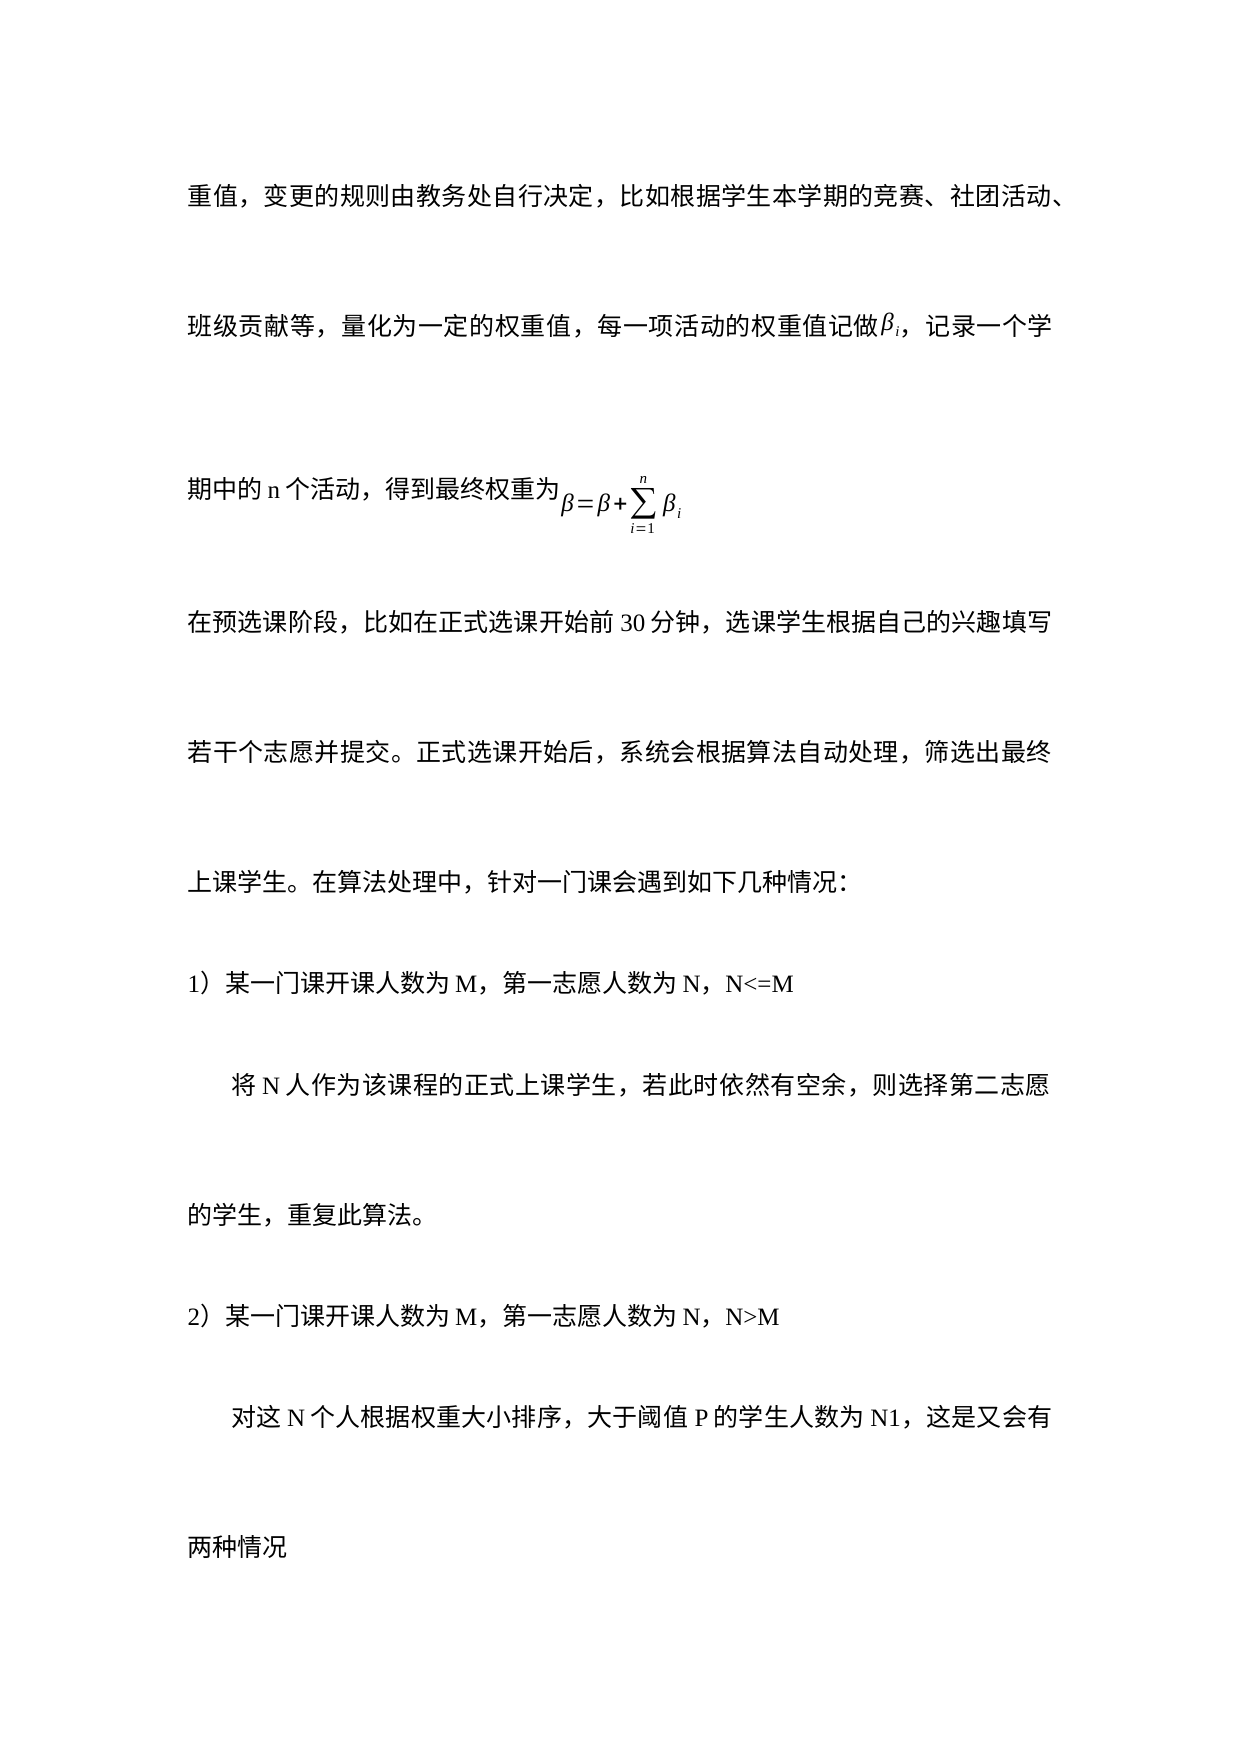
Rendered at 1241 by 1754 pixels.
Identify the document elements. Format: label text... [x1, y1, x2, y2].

text 在预选课阶段，比如在正式选课开始前30分钟，选课学生根据自己的兴趣填写若干个志愿并提交。正式选课开始后，系统会根据算法自动处理，筛选出最终上课学生。在算法处理中，针对一门课会遇到如下几种情况： [187, 588, 1053, 913]
text 对这N个人根据权重大小排序，大于阈值P的学生人数为N1，这是又会有两种情况 [187, 1383, 1053, 1578]
text 2）某一门课开课人数为M，第一志愿人数为N，N>M [187, 1282, 1053, 1347]
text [187, 162, 1053, 552]
text 1）某一门课开课人数为M，第一志愿人数为N，N<=M [187, 949, 1053, 1014]
text 将N人作为该课程的正式上课学生，若此时依然有空余，则选择第二志愿的学生，重复此算法。 [187, 1051, 1053, 1246]
